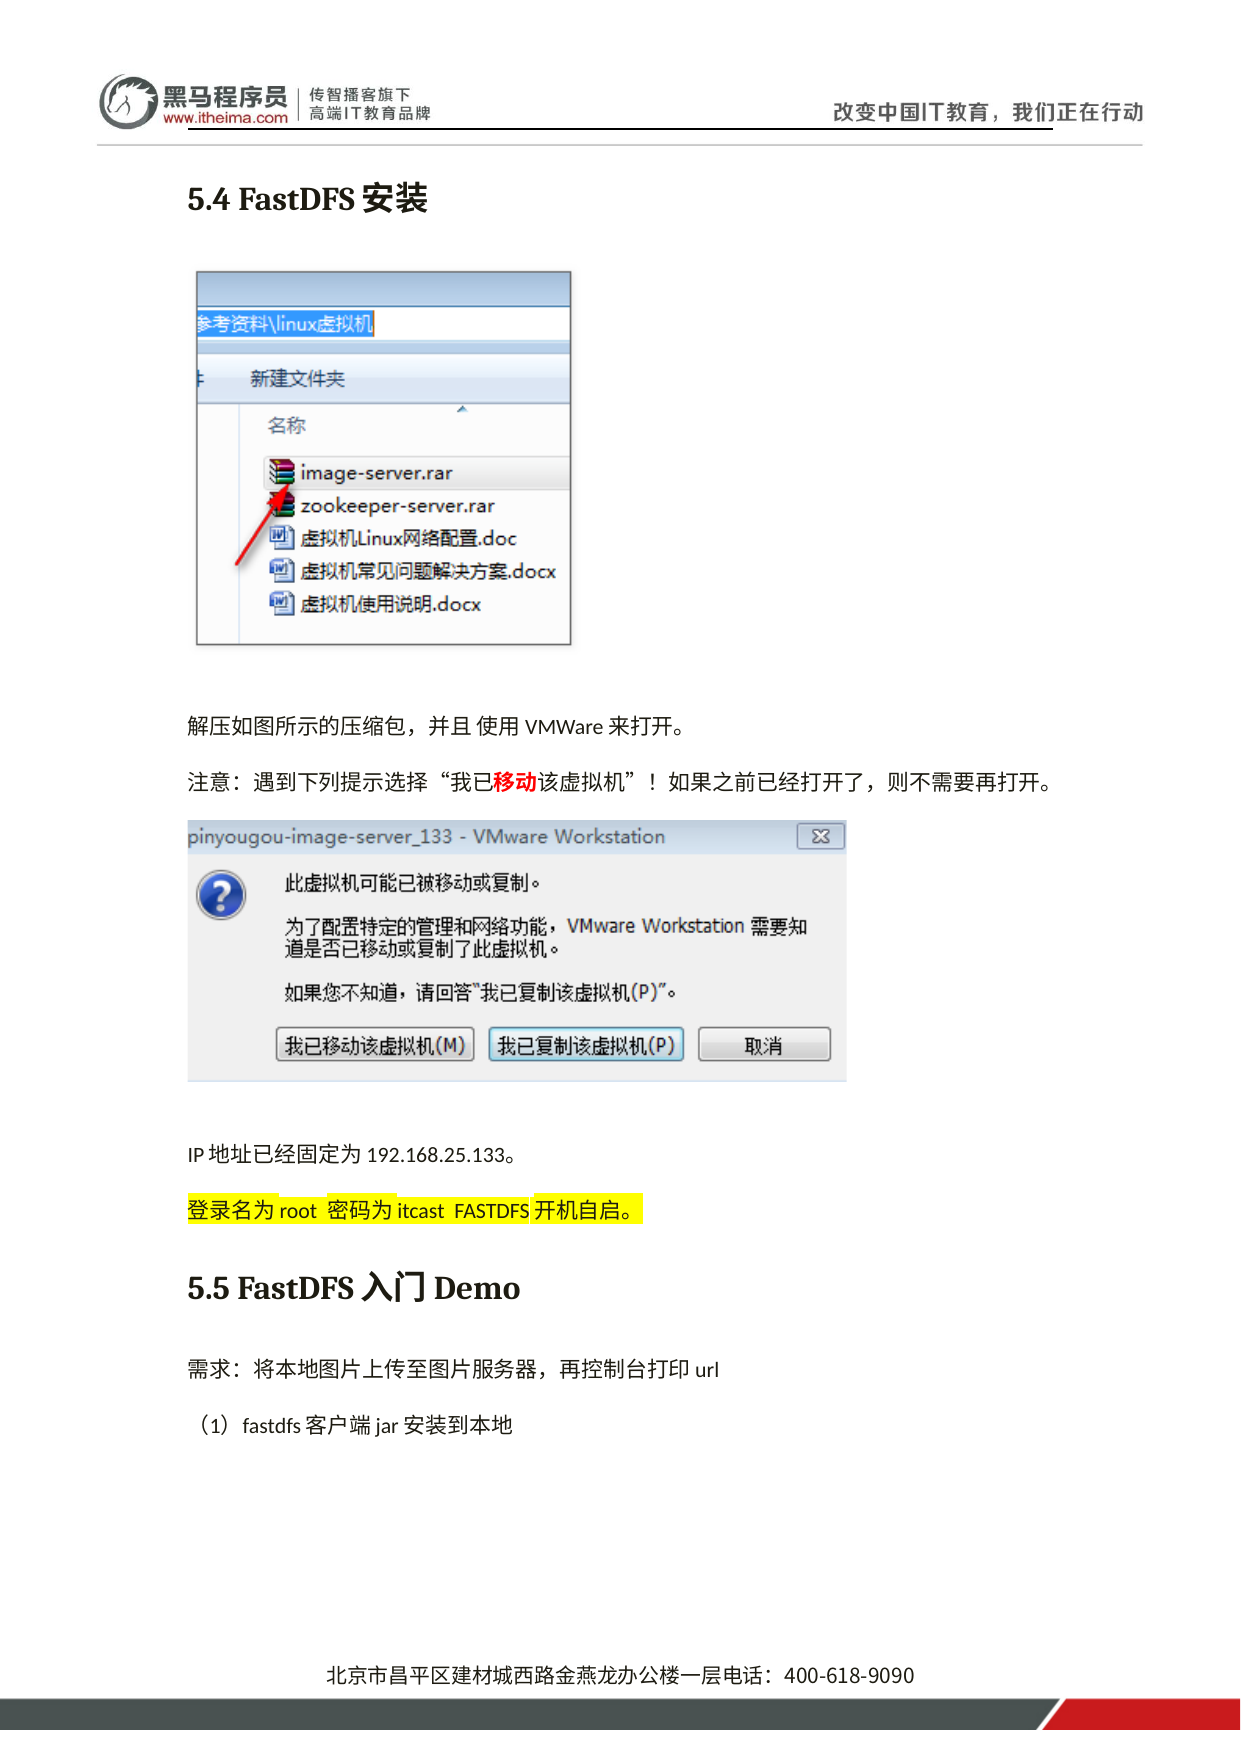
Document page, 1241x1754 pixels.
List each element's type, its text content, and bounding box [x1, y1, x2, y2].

text IP地址已经固定为192.168.25.133。 [187, 1137, 1053, 1169]
subtitle 5.5 FastDFS入门Demo [187, 1252, 1053, 1317]
picture [187, 820, 847, 1082]
list fastdfs客户端jar 安装到本地 [187, 1407, 1053, 1440]
subtitle 5.4 FastDFS安装 [187, 163, 1053, 228]
text 登录名为root 密码为itcast FASTDFS开机自启。 [187, 1192, 1053, 1225]
text 需求：将本地图片上传至图片服务器，再控制台打印url [187, 1351, 1053, 1384]
picture [0, 1639, 1241, 1730]
picture [0, 3, 1241, 153]
picture [187, 262, 581, 655]
text 注意：遇到下列提示选择“我已移动该虚拟机”！如果之前已经打开了，则不需要再打开。 [187, 765, 1053, 797]
text 解压如图所示的压缩包，并且 使用VMWare来打开。 [187, 709, 1053, 741]
